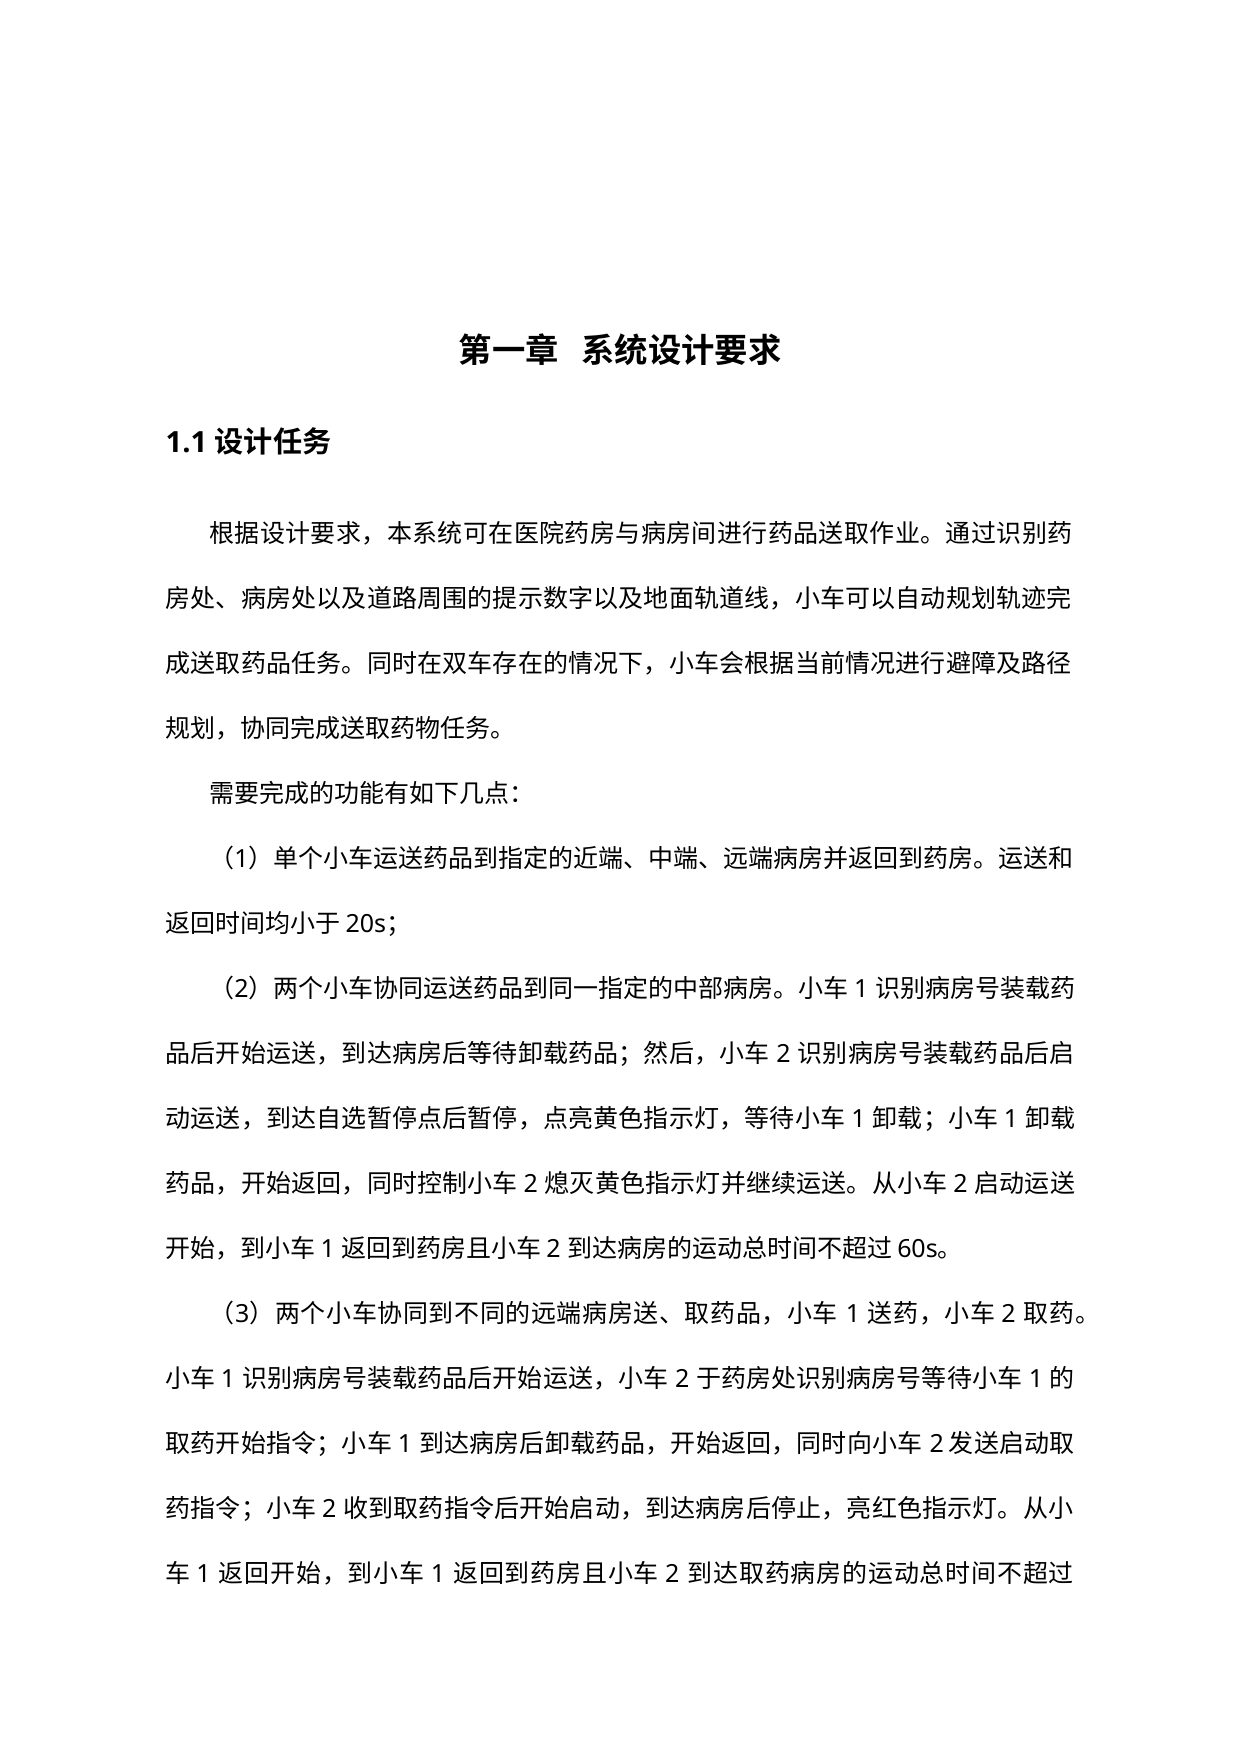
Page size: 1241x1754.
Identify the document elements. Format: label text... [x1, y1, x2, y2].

subtitle 1.1 设计任务 [165, 407, 1075, 472]
text （1）单个小车运送药品到指定的近端、中端、远端病房并返回到药房。运送和返回时间均小于20s； [165, 824, 1075, 954]
text （2）两个小车协同运送药品到同一指定的中部病房。小车1 识别病房号装载药品后开始运送，到达病房后等待卸载药品；然后，小车2 识别病房号装载药品后启动运送，到达自选暂停点后暂停，点亮黄色指示灯，等待小车1 卸载；小车1 卸载药品，开始返回，同时控制小车2 熄灭黄色指示灯并继续运送。从小车2 启动运送开始，到小车1 返回到药房且小车2 到达病房的运动总时间不超过60s。 [165, 954, 1075, 1279]
text 需要完成的功能有如下几点： [165, 759, 1075, 824]
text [165, 1279, 1075, 1604]
text 根据设计要求，本系统可在医院药房与病房间进行药品送取作业。通过识别药房处、病房处以及道路周围的提示数字以及地面轨道线，小车可以自动规划轨迹完成送取药品任务。同时在双车存在的情况下，小车会根据当前情况进行避障及路径规划，协同完成送取药物任务。 [165, 499, 1075, 759]
title 第一章 系统设计要求 [165, 315, 1075, 380]
